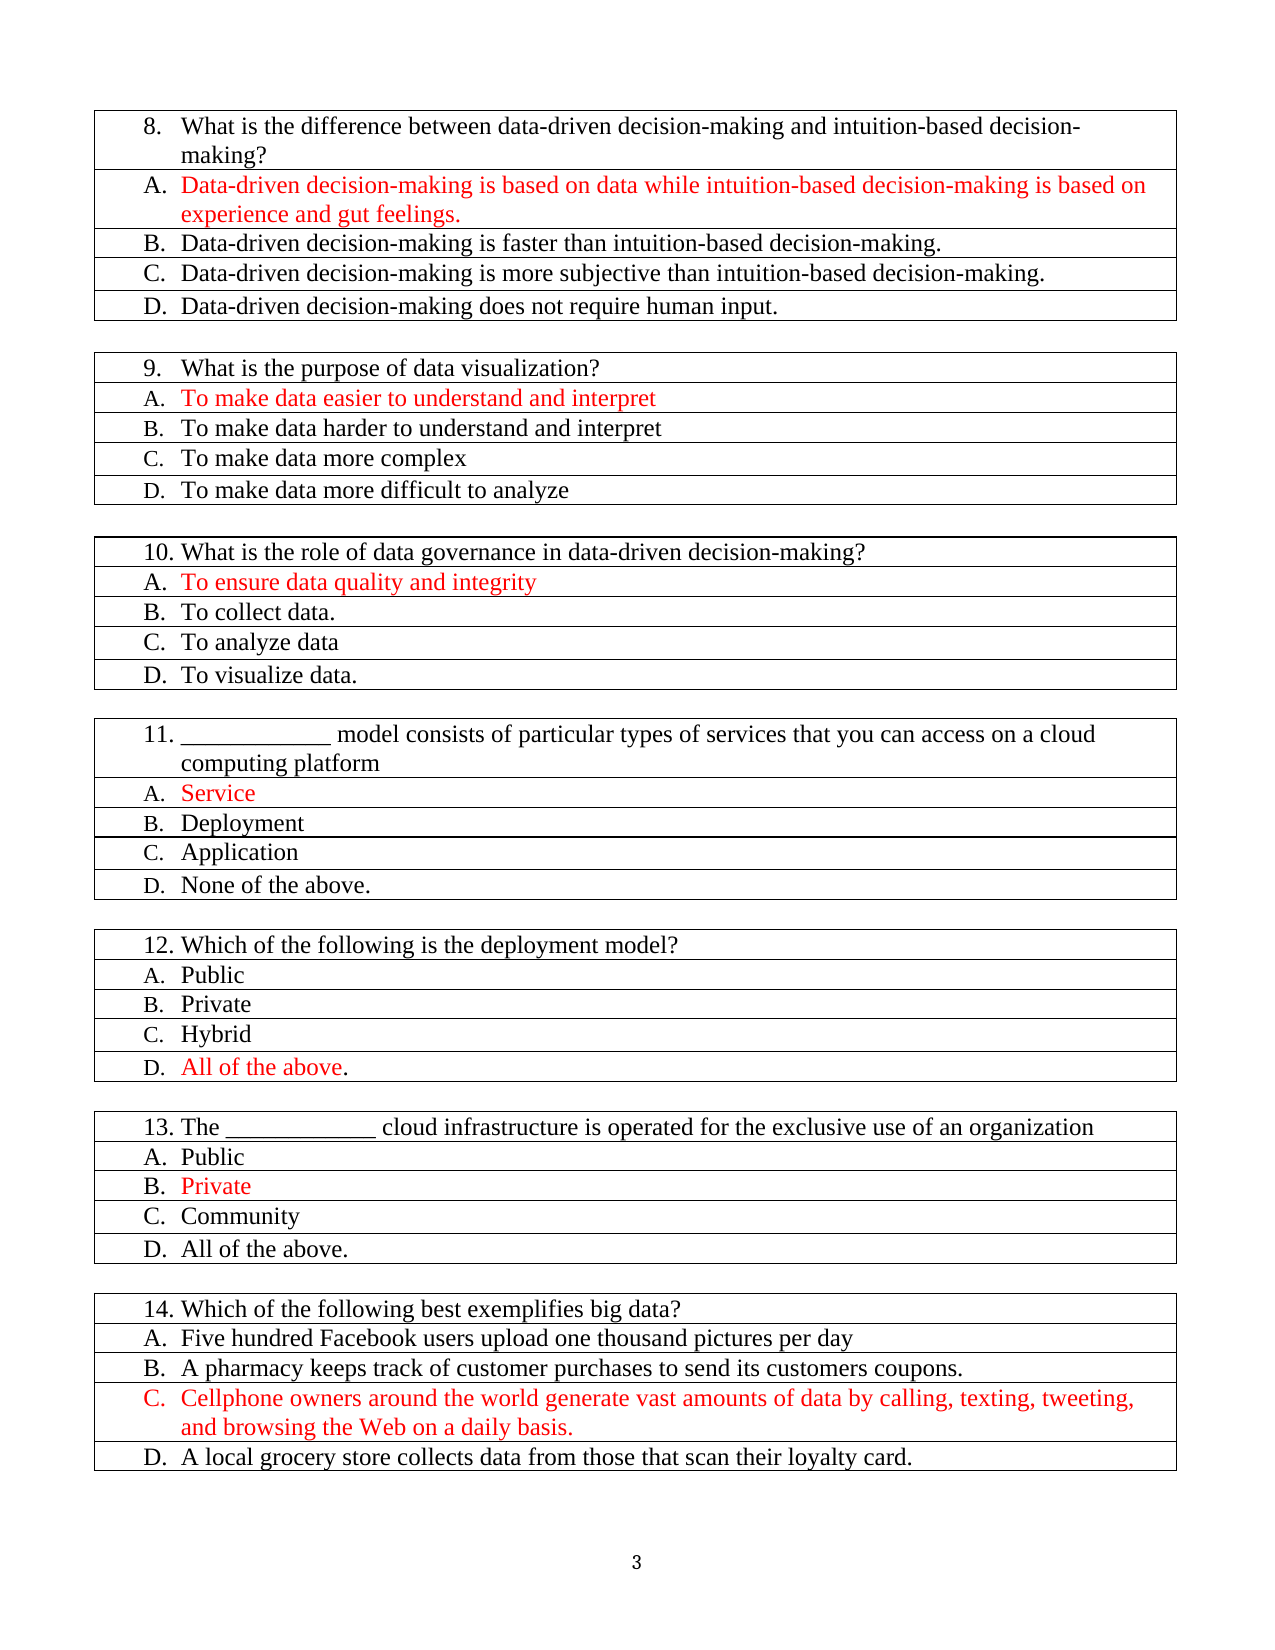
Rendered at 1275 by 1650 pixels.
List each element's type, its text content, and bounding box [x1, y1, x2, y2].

table_cell All of the above. [95, 1234, 1176, 1263]
table_cell To ensure data quality and integrity [95, 567, 1176, 596]
table_cell A local grocery store collects data from those that scan their loyalty card. [95, 1442, 1176, 1470]
table_cell Cellphone owners around the world generate vast amounts of data by calling, texting, tweeting, and browsing the Web on a daily basis. [95, 1383, 1176, 1441]
table_header Which of the following best exemplifies big data? [95, 1294, 1176, 1322]
table_header What is the role of data governance in data-driven decision-making? [95, 538, 1176, 566]
table_cell To make data easier to understand and interpret [95, 383, 1176, 412]
table_cell Service [95, 778, 1176, 807]
table_cell Public [95, 960, 1176, 988]
table_cell To make data more complex [95, 443, 1176, 474]
table_cell Data-driven decision-making does not require human input. [95, 291, 1176, 320]
table_header ____________ model consists of particular types of services that you can access on a cloud computing platform [95, 719, 1176, 777]
table_cell Hybrid [95, 1019, 1176, 1051]
table_header What is the purpose of data visualization? [95, 353, 1176, 382]
table_cell Data-driven decision-making is based on data while intuition-based decision-making is based on experience and gut feelings. [95, 170, 1176, 227]
table_cell To analyze data [95, 627, 1176, 659]
table_cell Application [95, 838, 1176, 869]
table_cell To collect data. [95, 597, 1176, 626]
table_header What is the difference between data-driven decision-making and intuition-based decision-making? [95, 111, 1176, 169]
table_cell To make data harder to understand and interpret [95, 413, 1176, 442]
table_cell Deployment [95, 808, 1176, 836]
table_cell Private [95, 990, 1176, 1018]
table_cell None of the above. [95, 870, 1176, 899]
table_cell To make data more difficult to analyze [95, 476, 1176, 504]
table_cell Private [95, 1171, 1176, 1200]
table_header Which of the following is the deployment model? [95, 930, 1176, 959]
table_cell Data-driven decision-making is faster than intuition-based decision-making. [95, 229, 1176, 257]
table_cell Community [95, 1201, 1176, 1233]
table_cell All of the above. [95, 1052, 1176, 1081]
table_cell Five hundred Facebook users upload one thousand pictures per day [95, 1324, 1176, 1352]
table_cell Public [95, 1142, 1176, 1170]
table_cell Data-driven decision-making is more subjective than intuition-based decision-making. [95, 258, 1176, 290]
table_cell A pharmacy keeps track of customer purchases to send its customers coupons. [95, 1353, 1176, 1382]
table_header The ____________ cloud infrastructure is operated for the exclusive use of an organization [95, 1112, 1176, 1141]
table_cell To visualize data. [95, 660, 1176, 688]
